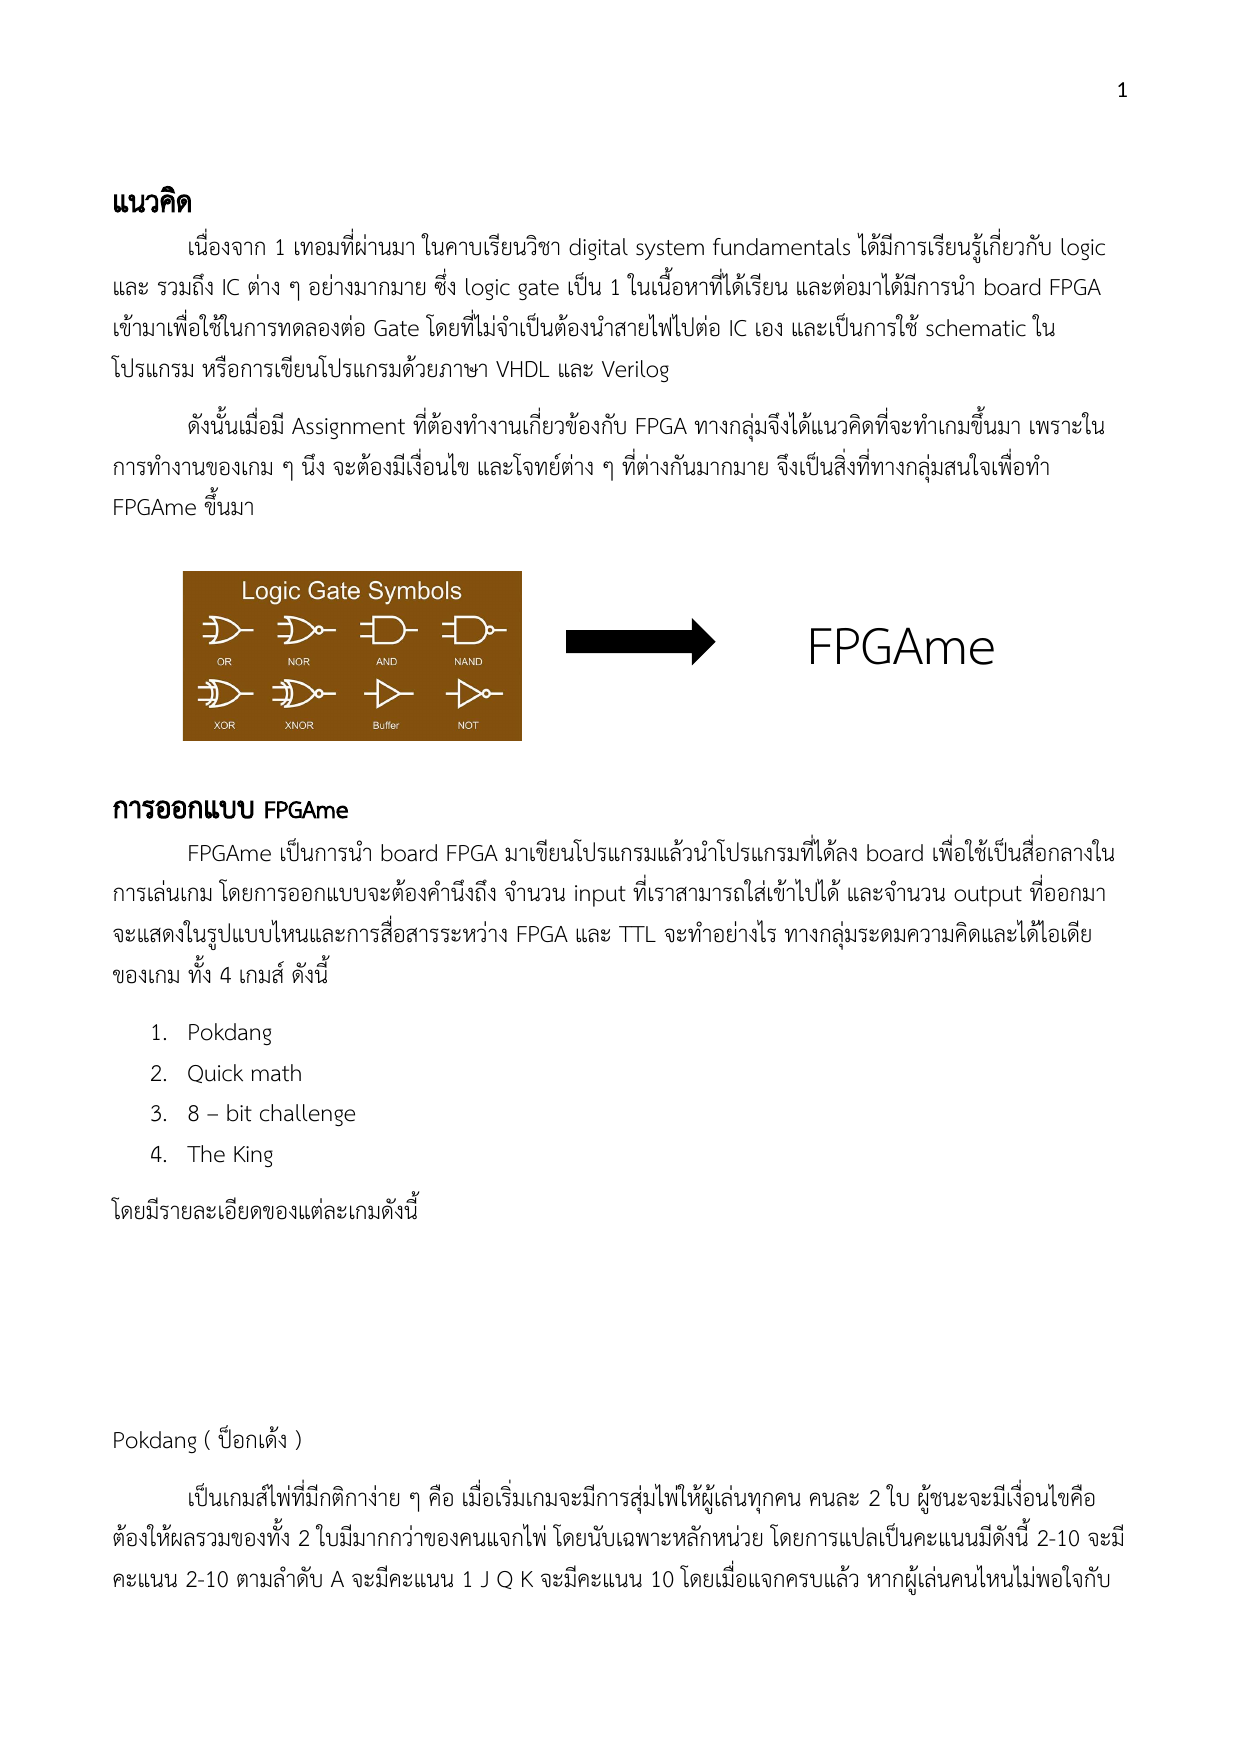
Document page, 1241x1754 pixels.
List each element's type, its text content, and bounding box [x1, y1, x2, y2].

picture [182, 571, 522, 741]
subtitle แนวคิด [112, 175, 1128, 222]
subtitle การออกแบบ FPGAme [112, 781, 1128, 828]
list The King [150, 1133, 1128, 1171]
list Quick math [150, 1052, 1128, 1089]
text FPGAme เป็นการนำ board FPGA มาเขียนโปรแกรมแล้วนำโปรแกรมที่ได้ลง board เพื่อใช้เป็นสื่อกลางในการเล่นเกม โดยการออกแบบจะต้องคำนึงถึง จำนวน input ที่เราสามารถใส่เข้าไปได้ และจำนวน output ที่ออกมาจะแสดงในรูปแบบไหนและการสื่อสารระหว่าง FPGA และ TTL จะทำอย่างไร ทางกลุ่มระดมความคิดและได้ไอเดียของเกม ทั้ง 4 เกมส์ ดังนี้ [112, 832, 1128, 991]
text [112, 1477, 1128, 1596]
list Pokdang [150, 1011, 1128, 1049]
text Pokdang ( ป็อกเด้ง ) [112, 1419, 1128, 1457]
text ดังนั้นเมื่อมี Assignment ที่ต้องทำงานเกี่ยวข้องกับ FPGA ทางกลุ่มจึงได้แนวคิดที่จะทำเกมขึ้นมา เพราะในการทำงานของเกม ๆ นึง จะต้องมีเงื่อนไข และโจทย์ต่าง ๆ ที่ต่างกันมากมาย จึงเป็นสิ่งที่ทางกลุ่มสนใจเพื่อทำ FPGAme ขึ้นมา [112, 405, 1128, 524]
text โดยมีรายละเอียดของแต่ละเกมดังนี้ [112, 1190, 1128, 1228]
text เนื่องจาก 1 เทอมที่ผ่านมา ในคาบเรียนวิชา digital system fundamentals ได้มีการเรียนรู้เกี่ยวกับ logic และ รวมถึง IC ต่าง ๆ อย่างมากมาย ซึ่ง logic gate เป็น 1 ในเนื้อหาที่ได้เรียน และต่อมาได้มีการนำ board FPGA เข้ามาเพื่อใช้ในการทดลองต่อ Gate โดยที่ไม่จำเป็นต้องนำสายไฟไปต่อ IC เอง และเป็นการใช้ schematic ในโปรแกรม หรือการเขียนโปรแกรมด้วยภาษา VHDL และ Verilog [112, 226, 1128, 385]
list 8 – bit challenge [150, 1092, 1128, 1130]
